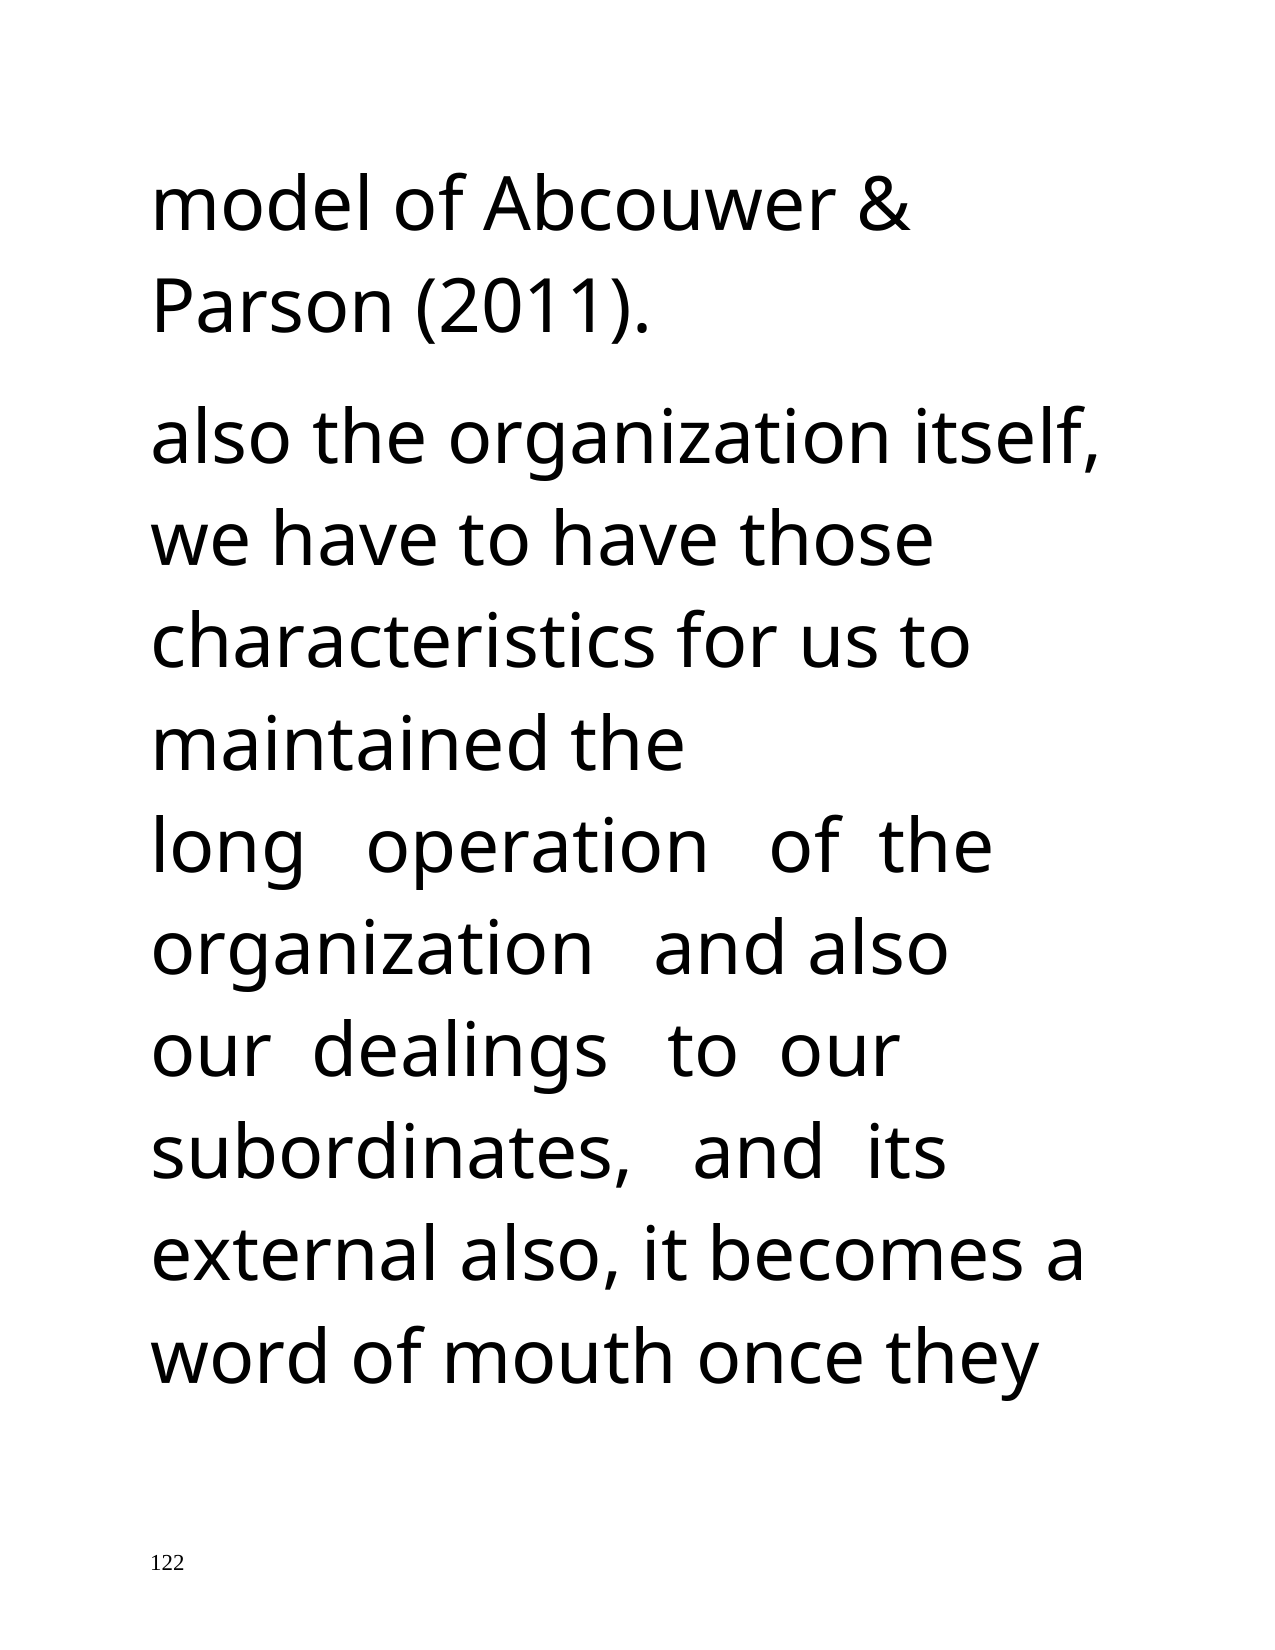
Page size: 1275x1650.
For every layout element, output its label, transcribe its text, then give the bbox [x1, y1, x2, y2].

text model of Abcouwer & Parson (2011). [150, 150, 1125, 354]
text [150, 1201, 1125, 1405]
text also the organization itself, we have to have those characteristics for us to maintained the [150, 383, 1125, 792]
text long operation of the organization and also our dealings to our subordinates, and its [150, 792, 1125, 1201]
